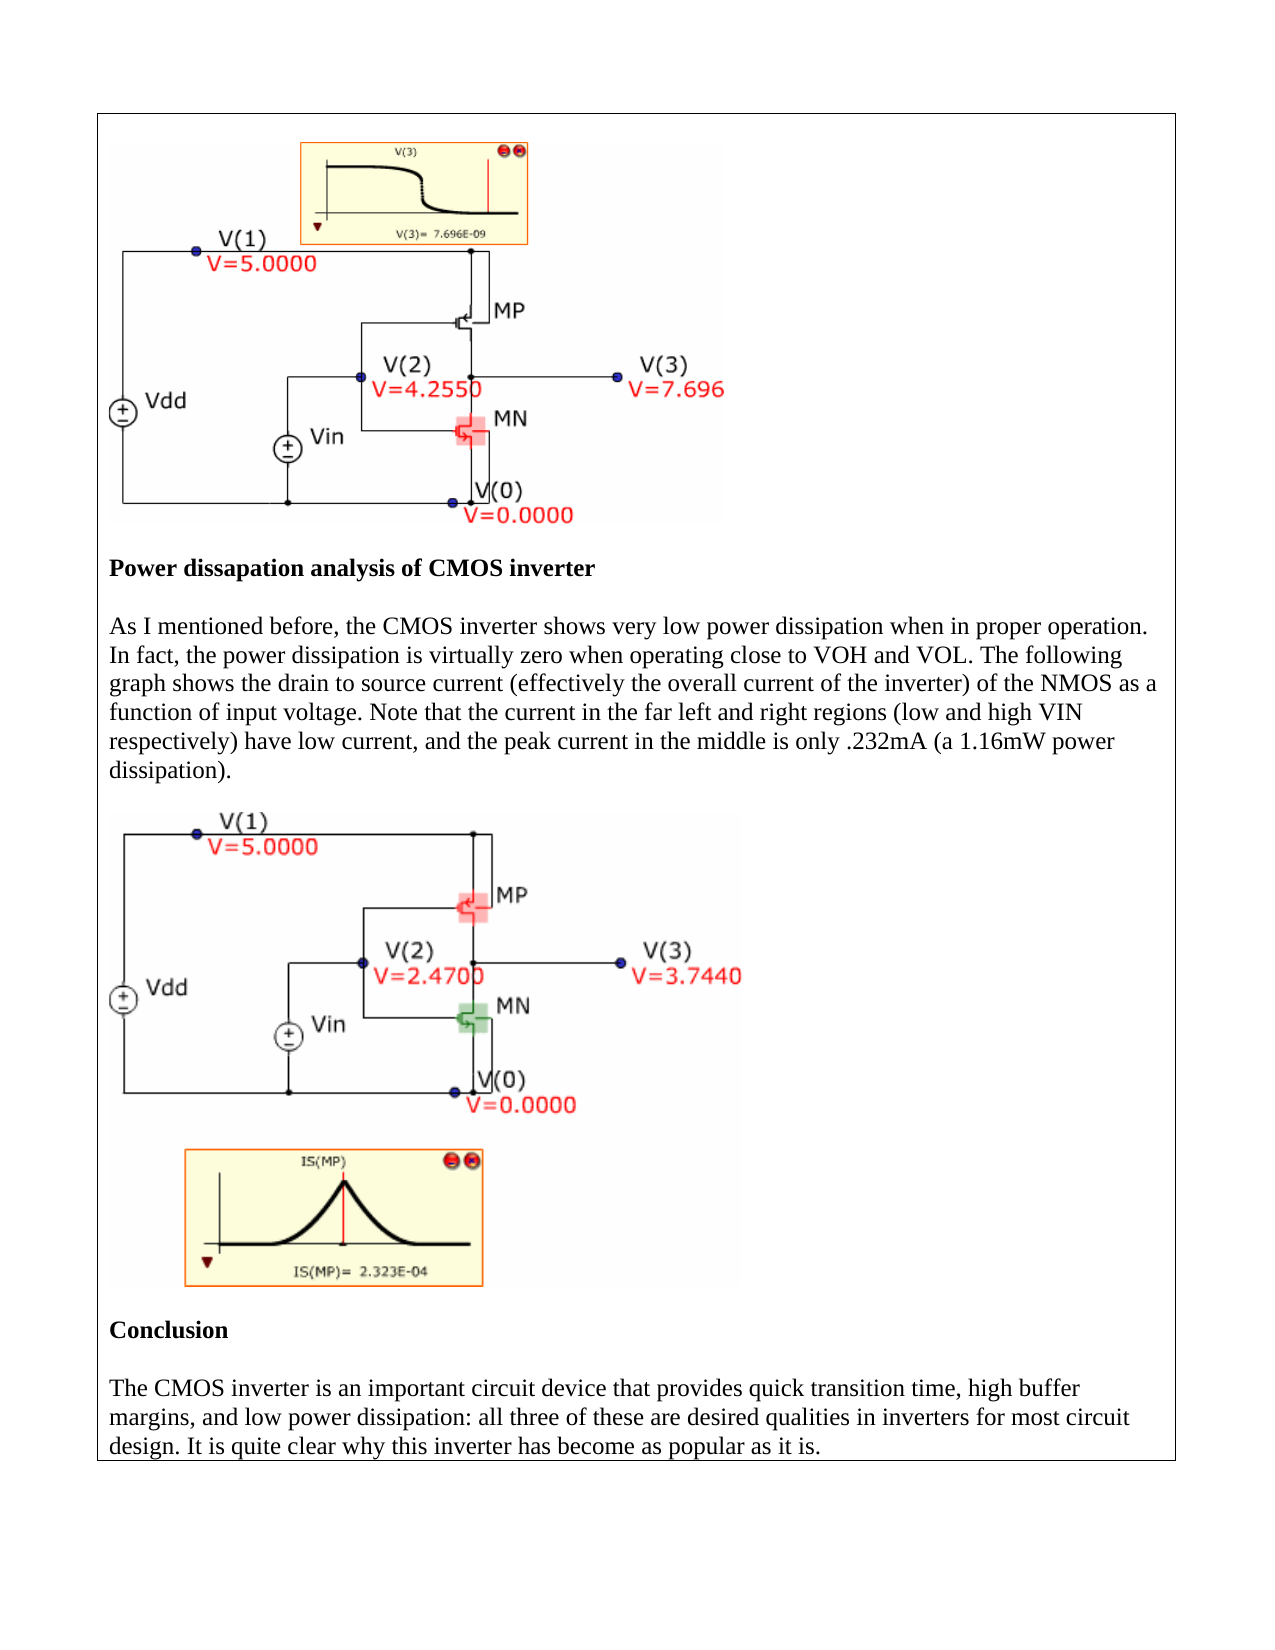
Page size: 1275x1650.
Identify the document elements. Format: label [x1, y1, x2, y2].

picture [108, 142, 724, 524]
picture [108, 812, 742, 1287]
table_cell [98, 114, 1175, 1460]
